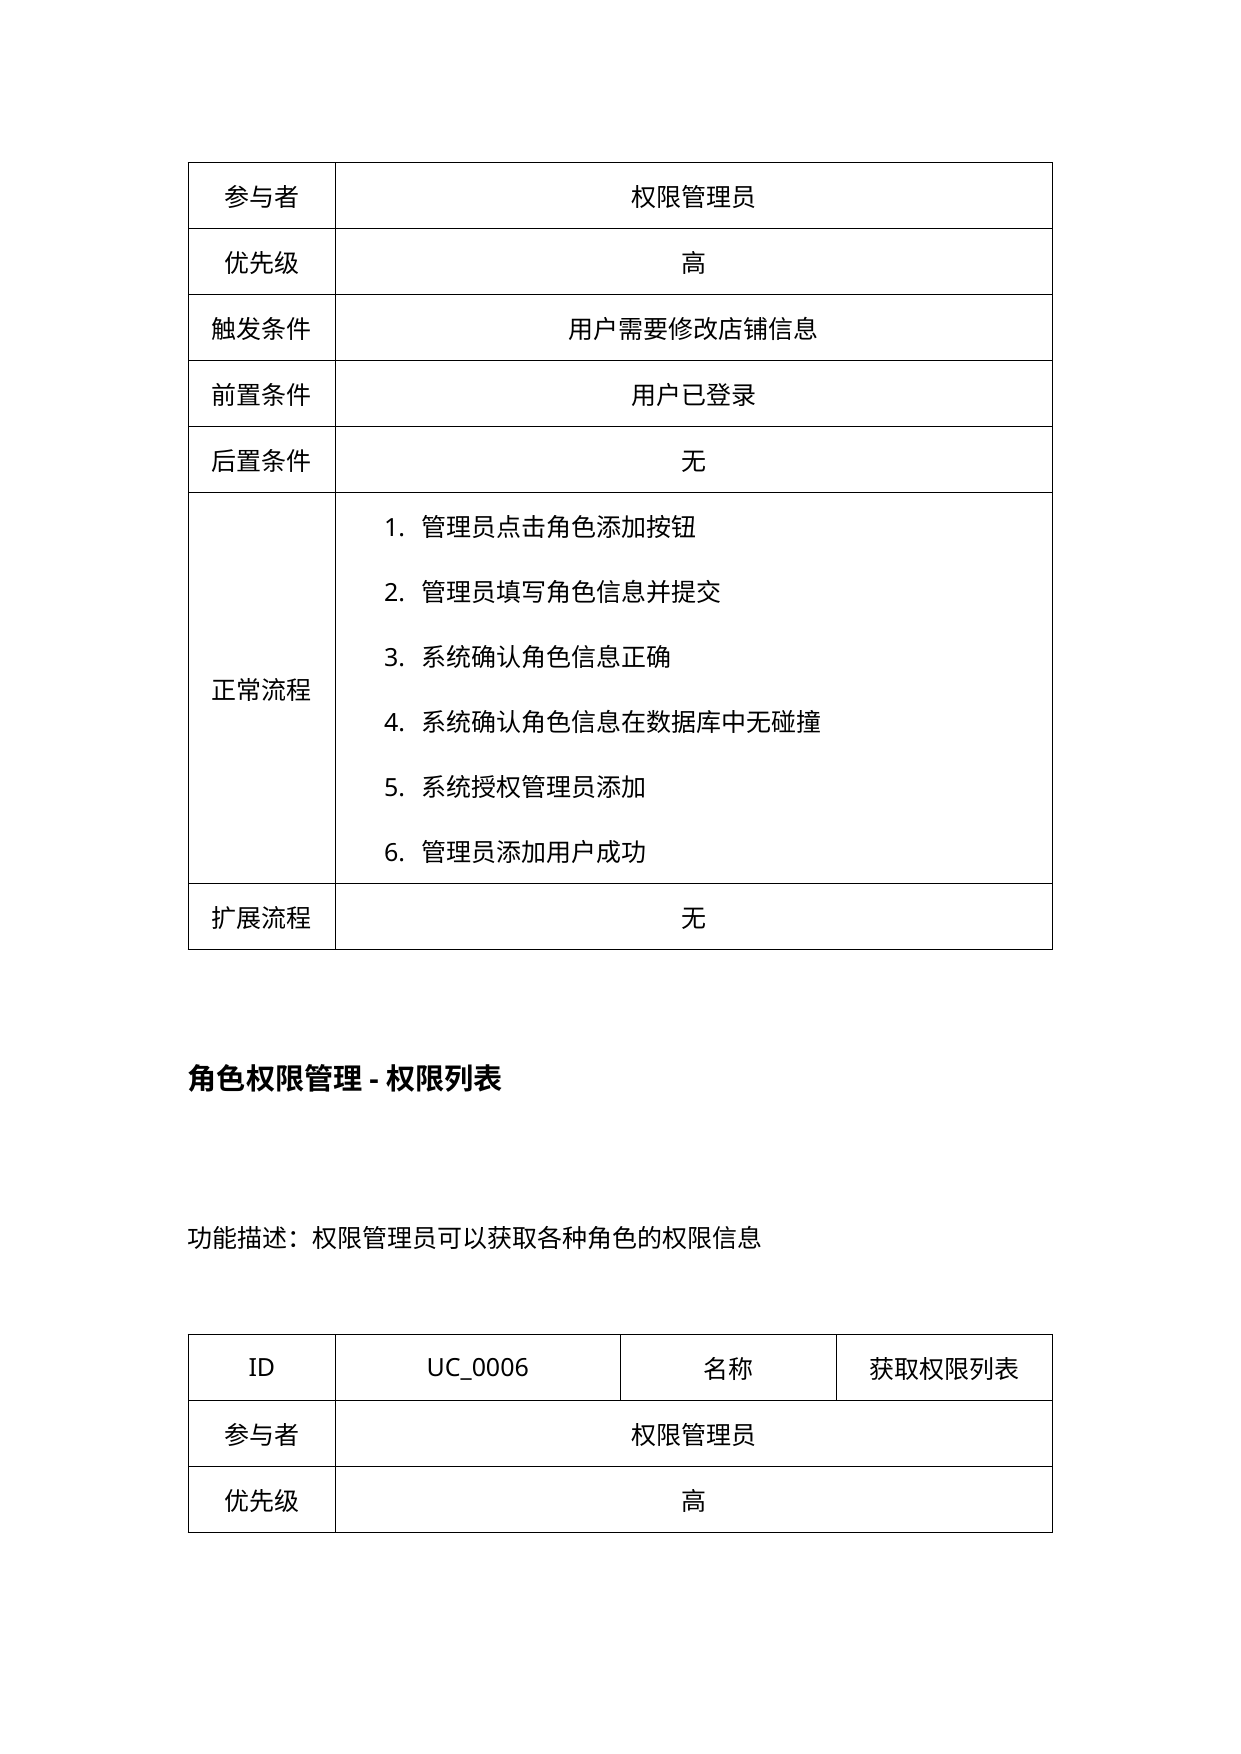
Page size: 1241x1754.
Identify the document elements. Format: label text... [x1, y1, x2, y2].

subtitle 角色权限管理 - 权限列表 [187, 1044, 1053, 1109]
table_cell 正常流程 [189, 493, 335, 883]
table_cell 触发条件 [189, 295, 335, 360]
table_header ID [189, 1335, 335, 1400]
table_cell 用户已登录 [336, 361, 1052, 426]
table_cell 用户需要修改店铺信息 [336, 295, 1052, 360]
table_cell 前置条件 [189, 361, 335, 426]
table_cell 权限管理员 [336, 1401, 1052, 1466]
table_cell 参与者 [189, 1401, 335, 1466]
table_cell 高 [336, 229, 1052, 294]
table_cell 无 [336, 884, 1052, 949]
table_header 获取权限列表 [837, 1335, 1052, 1400]
table_cell 扩展流程 [189, 884, 335, 949]
table_cell 高 [336, 1467, 1052, 1532]
table_header UC_0006 [336, 1335, 620, 1400]
table_header 名称 [621, 1335, 836, 1400]
table_cell 权限管理员 [336, 163, 1052, 228]
table_cell 无 [336, 427, 1052, 492]
table_cell 参与者 [189, 163, 335, 228]
text 功能描述：权限管理员可以获取各种角色的权限信息 [187, 1204, 1053, 1269]
table_cell 优先级 [189, 229, 335, 294]
table_cell 管理员点击角色添加按钮 管理员填写角色信息并提交 系统确认角色信息正确 系统确认角色信息在数据库中无碰撞 系统授权管理员添加 管理员添加用户成功 [336, 493, 1052, 883]
table_cell 后置条件 [189, 427, 335, 492]
table_cell 优先级 [189, 1467, 335, 1532]
